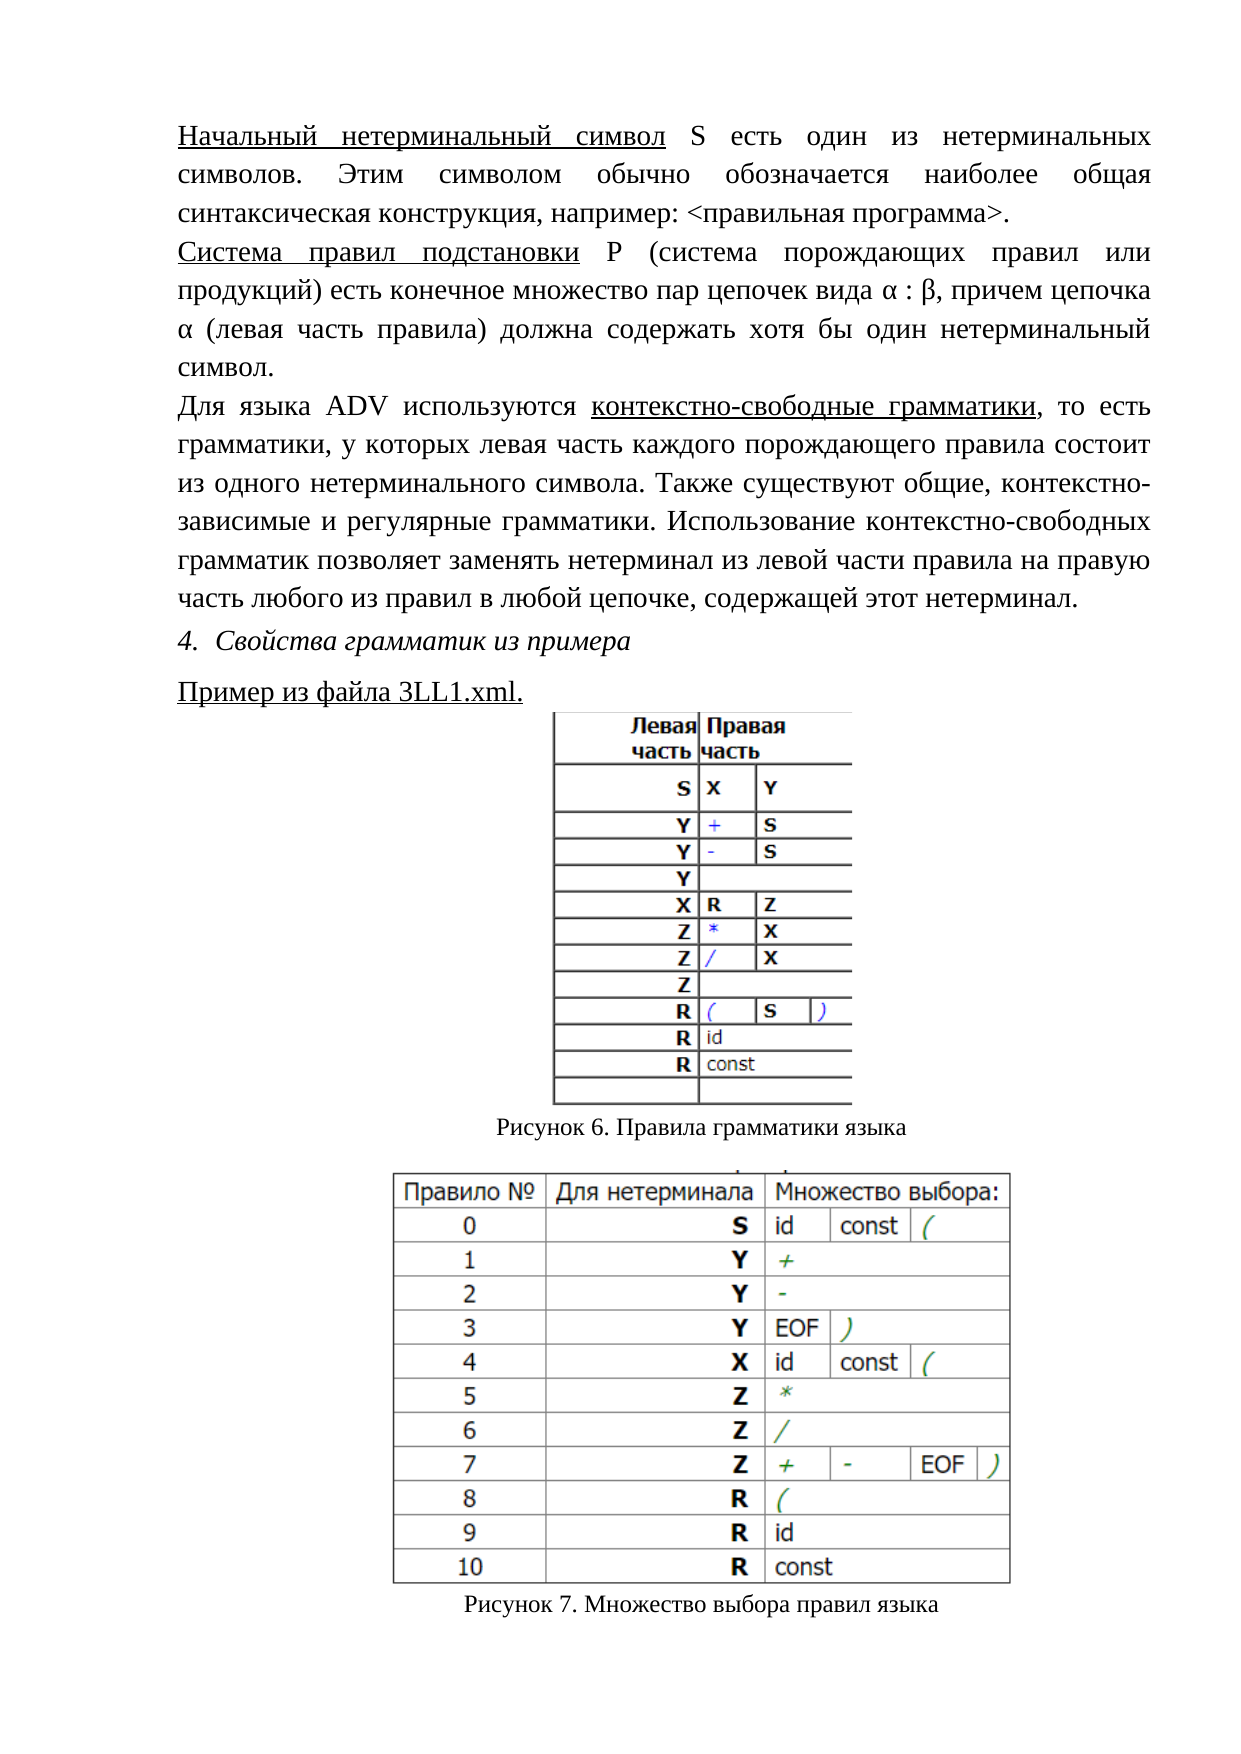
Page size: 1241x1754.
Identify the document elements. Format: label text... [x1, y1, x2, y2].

text Пример из файла 3LL1.xml. [177, 674, 1152, 707]
text Рисунок 7. Множество выбора правил языка [177, 1589, 1152, 1618]
text Для языка ADV используются контекстно-свободные грамматики, то есть грамматики, у которых левая часть каждого порождающего правила состоит из одного нетерминального символа. Также существуют общие, контекстно-зависимые и регулярные грамматики. Использование контекстно-свободных грамматик позволяет заменять нетерминал из левой части правила на правую часть любого из правил в любой цепочке, содержащей этот нетерминал. [177, 388, 1152, 614]
subtitle Свойства грамматик из примера [177, 623, 1152, 657]
text Рисунок 6. Правила грамматики языка [177, 1112, 1152, 1141]
picture [390, 1170, 1013, 1584]
text Система правил подстановки P (система порождающих правил или продукций) есть конечное множество пар цепочек вида α : β, причем цепочка α (левая часть правила) должна содержать хотя бы один нетерминальный символ. [177, 234, 1152, 383]
text Начальный нетерминальный символ S есть один из нетерминальных символов. Этим символом обычно обозначается наиболее общая синтаксическая конструкция, например: <правильная программа>. [177, 118, 1152, 229]
picture [550, 712, 853, 1107]
